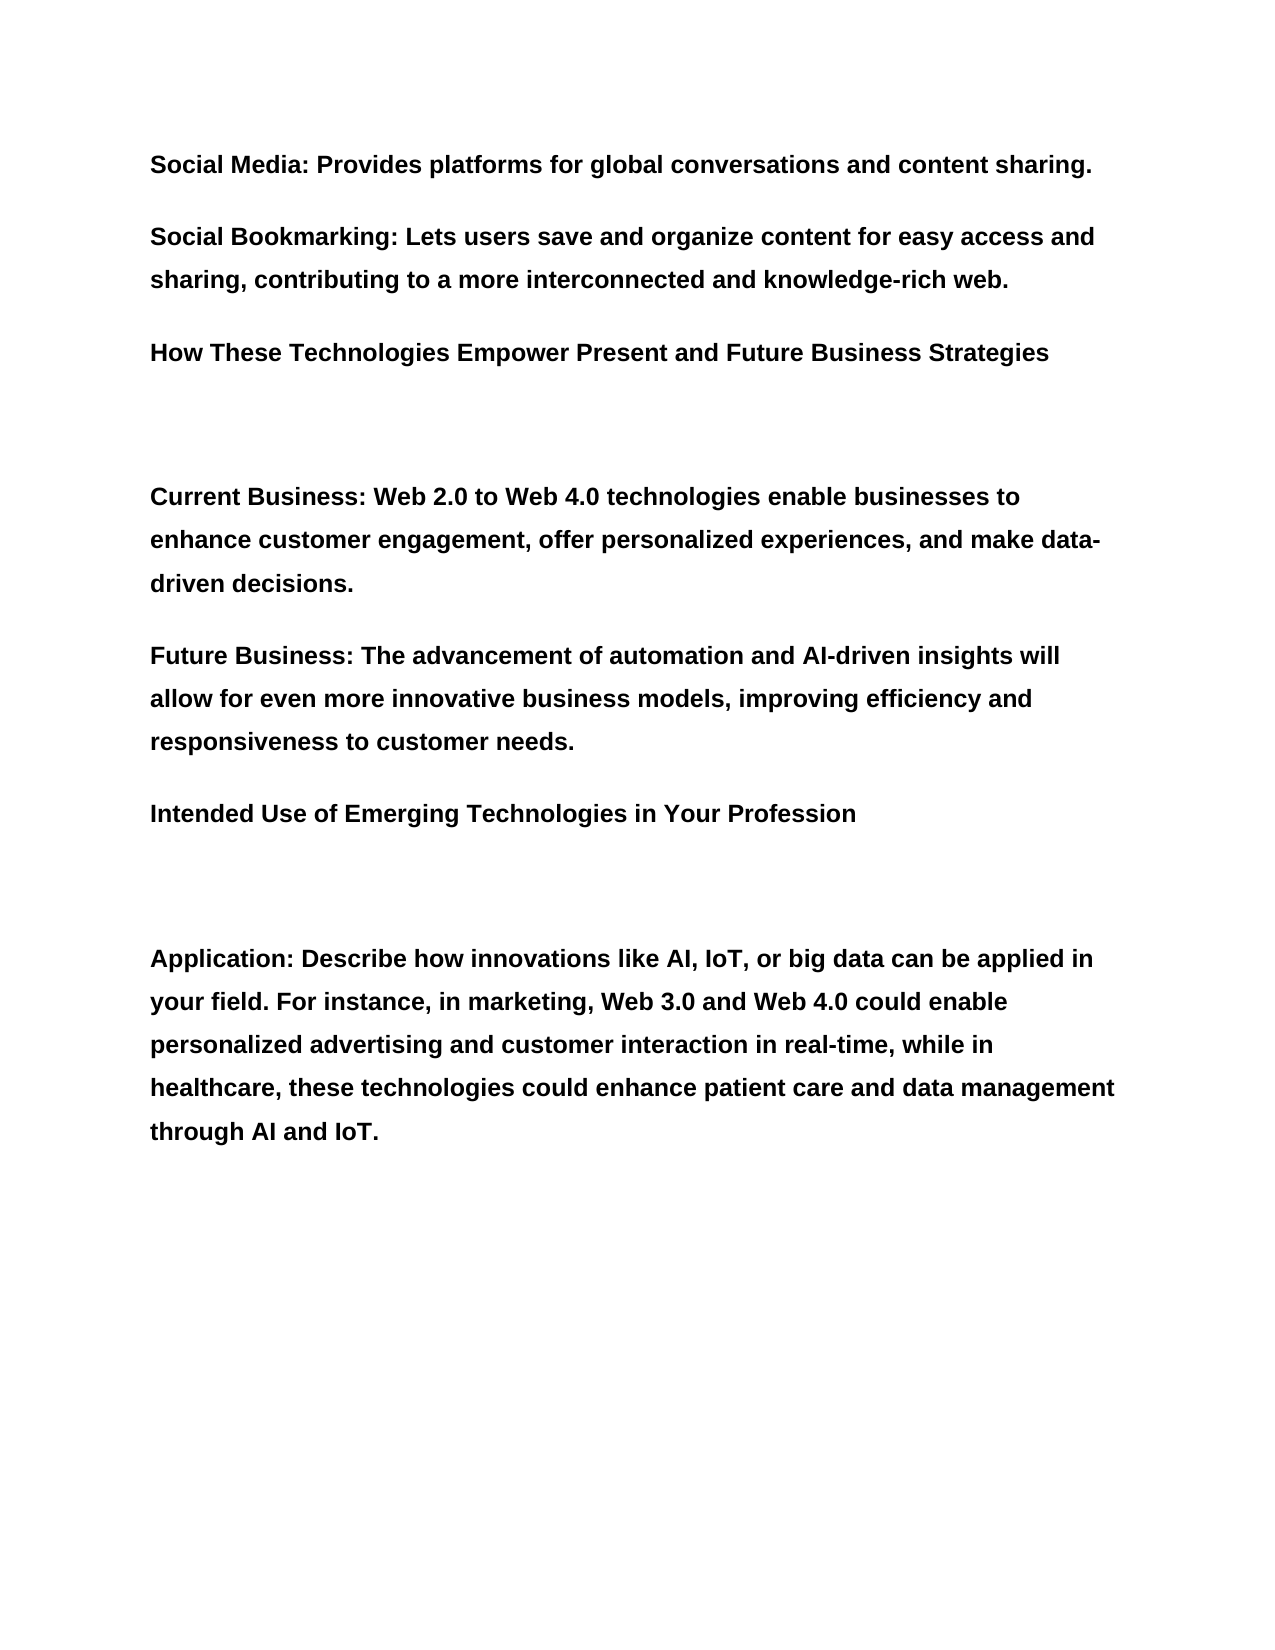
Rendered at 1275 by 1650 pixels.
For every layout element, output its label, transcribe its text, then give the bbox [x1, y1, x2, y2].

text How These Technologies Empower Present and Future Business Strategies [150, 338, 1125, 366]
text Future Business: The advancement of automation and AI-driven insights will allow for even more innovative business models, improving efficiency and responsiveness to customer needs. [150, 641, 1125, 756]
text Intended Use of Emerging Technologies in Your Profession [150, 799, 1125, 828]
text Current Business: Web 2.0 to Web 4.0 technologies enable businesses to enhance customer engagement, offer personalized experiences, and make data-driven decisions. [150, 482, 1125, 597]
text Application: Describe how innovations like AI, IoT, or big data can be applied in your field. For instance, in marketing, Web 3.0 and Web 4.0 could enable personalized advertising and customer interaction in real-time, while in healthcare, these technologies could enhance patient care and data management through AI and IoT. [150, 944, 1125, 1145]
text Social Media: Provides platforms for global conversations and content sharing. [150, 150, 1125, 179]
text Social Bookmarking: Lets users save and organize content for easy access and sharing, contributing to a more interconnected and knowledge-rich web. [150, 222, 1125, 294]
